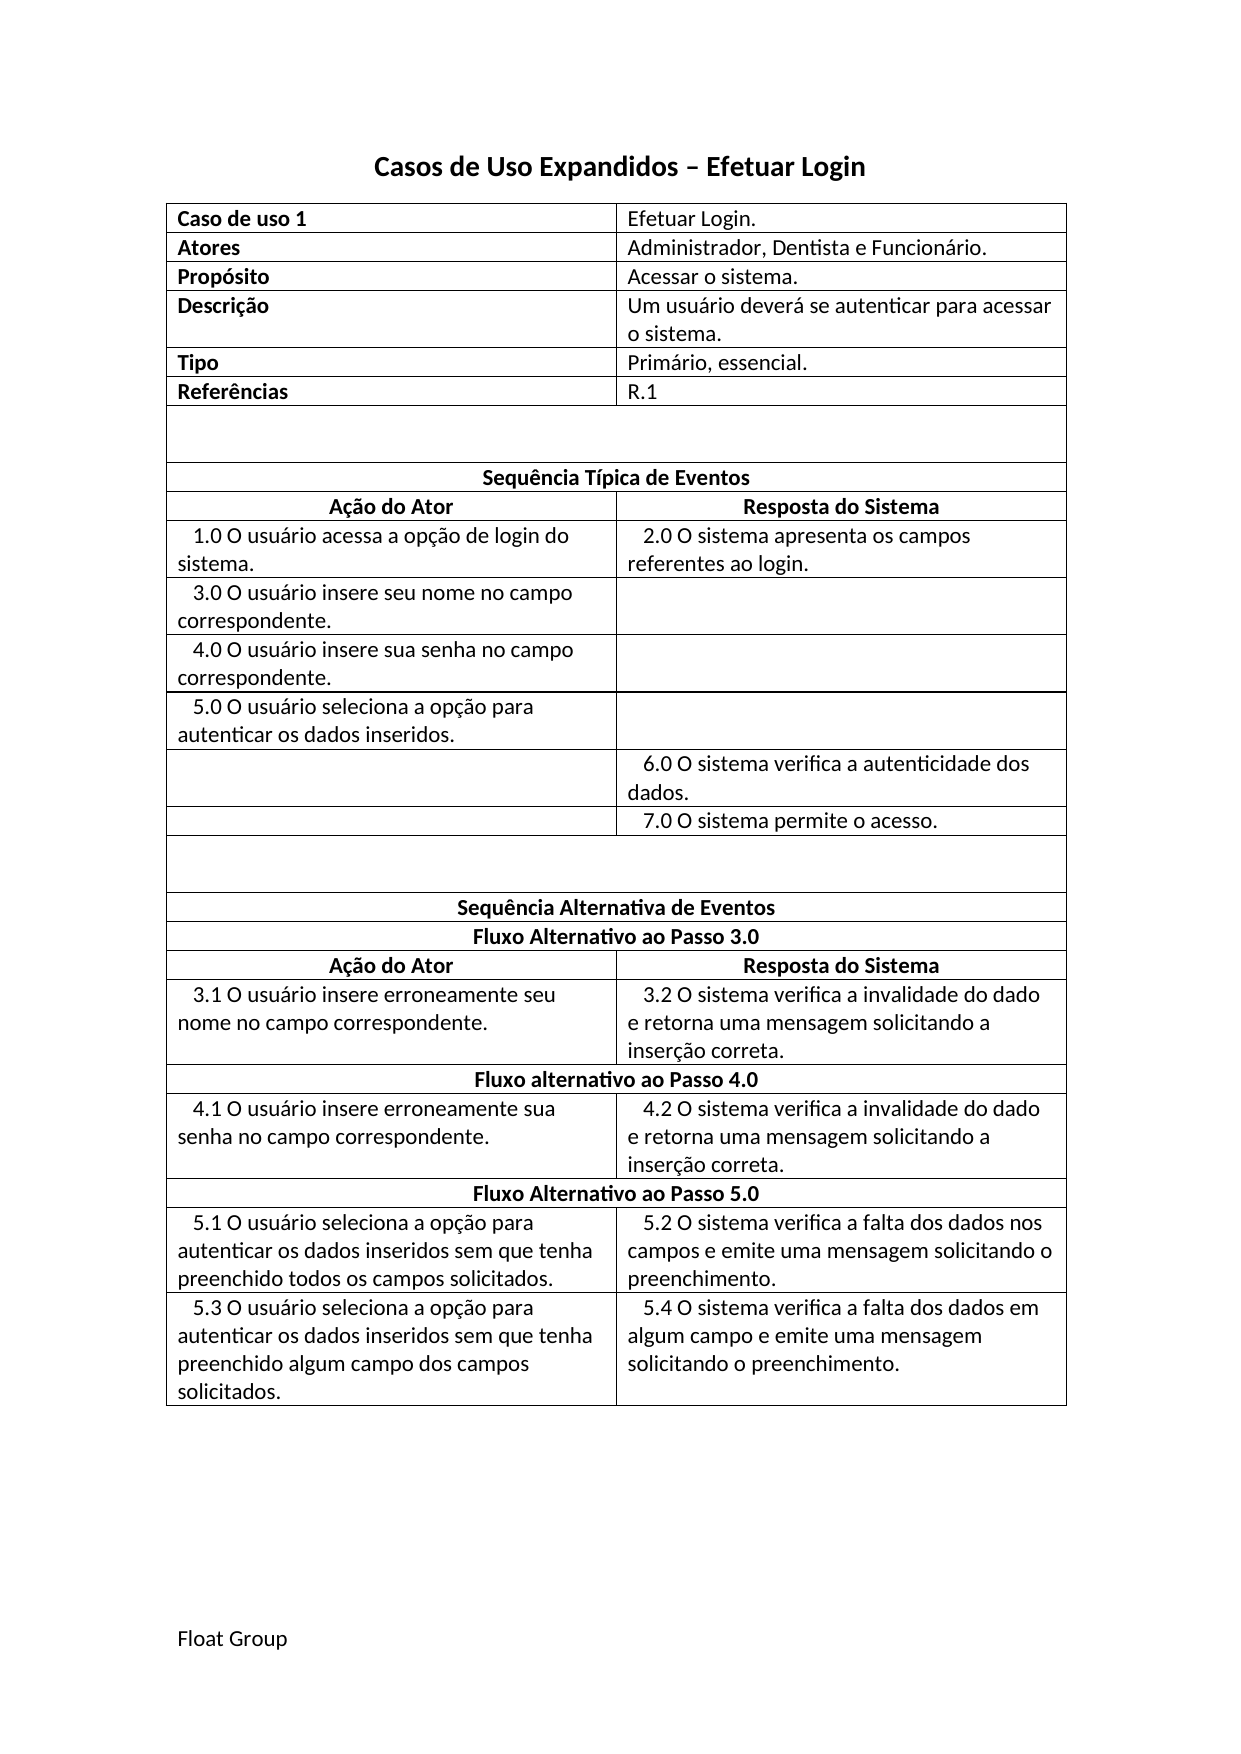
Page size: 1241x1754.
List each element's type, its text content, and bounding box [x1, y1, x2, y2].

table_cell 5.0 O usuário seleciona a opção para autenticar os dados inseridos. [167, 693, 616, 748]
table_cell 4.2 O sistema verifica a invalidade do dado e retorna uma mensagem solicitando a inserção correta. [617, 1094, 1066, 1178]
table_cell Ação do Ator [167, 951, 616, 979]
table_cell 5.4 O sistema verifica a falta dos dados em algum campo e emite uma mensagem solicitando o preenchimento. [617, 1293, 1066, 1405]
table_cell 5.2 O sistema verifica a falta dos dados nos campos e emite uma mensagem solicitando o preenchimento. [617, 1208, 1066, 1292]
table_cell 4.0 O usuário insere sua senha no campo correspondente. [167, 635, 616, 691]
table_cell Fluxo Alternativo ao Passo 5.0 [167, 1179, 1066, 1207]
table_cell [167, 807, 616, 835]
table_cell Administrador, Dentista e Funcionário. [617, 233, 1066, 261]
table_cell Resposta do Sistema [617, 492, 1066, 520]
table_cell 5.3 O usuário seleciona a opção para autenticar os dados inseridos sem que tenha preenchido algum campo dos campos solicitados. [167, 1293, 616, 1405]
table_cell [167, 836, 1066, 892]
table_cell Acessar o sistema. [617, 262, 1066, 290]
table_cell Resposta do Sistema [617, 951, 1066, 979]
table_cell 7.0 O sistema permite o acesso. [617, 807, 1066, 835]
table_cell [617, 693, 1066, 748]
table_cell 6.0 O sistema verifica a autenticidade dos dados. [617, 750, 1066, 806]
table_cell Atores [167, 233, 616, 261]
table_cell 3.2 O sistema verifica a invalidade do dado e retorna uma mensagem solicitando a inserção correta. [617, 980, 1066, 1064]
table_cell Primário, essencial. [617, 348, 1066, 376]
table_cell Sequência Típica de Eventos [167, 463, 1066, 491]
table_cell Propósito [167, 262, 616, 290]
table_cell Sequência Alternativa de Eventos [167, 893, 1066, 921]
table_cell 3.1 O usuário insere erroneamente seu nome no campo correspondente. [167, 980, 616, 1064]
table_cell [617, 578, 1066, 634]
table_cell [617, 635, 1066, 691]
table_cell Descrição [167, 291, 616, 347]
table_header Efetuar Login. [617, 204, 1066, 232]
table_cell 5.1 O usuário seleciona a opção para autenticar os dados inseridos sem que tenha preenchido todos os campos solicitados. [167, 1208, 616, 1292]
table_cell Referências [167, 377, 616, 405]
table_cell Ação do Ator [167, 492, 616, 520]
table_cell 2.0 O sistema apresenta os campos referentes ao login. [617, 521, 1066, 577]
table_cell Fluxo Alternativo ao Passo 3.0 [167, 922, 1066, 950]
table_cell 4.1 O usuário insere erroneamente sua senha no campo correspondente. [167, 1094, 616, 1178]
table_cell [167, 750, 616, 806]
table_header Caso de uso 1 [167, 204, 616, 232]
table_cell Fluxo alternativo ao Passo 4.0 [167, 1065, 1066, 1093]
table_cell [167, 406, 1066, 462]
table_cell R.1 [617, 377, 1066, 405]
text Casos de Uso Expandidos – Efetuar Login [177, 148, 1063, 183]
table_cell 3.0 O usuário insere seu nome no campo correspondente. [167, 578, 616, 634]
table_cell Tipo [167, 348, 616, 376]
table_cell 1.0 O usuário acessa a opção de login do sistema. [167, 521, 616, 577]
table_cell Um usuário deverá se autenticar para acessar o sistema. [617, 291, 1066, 347]
